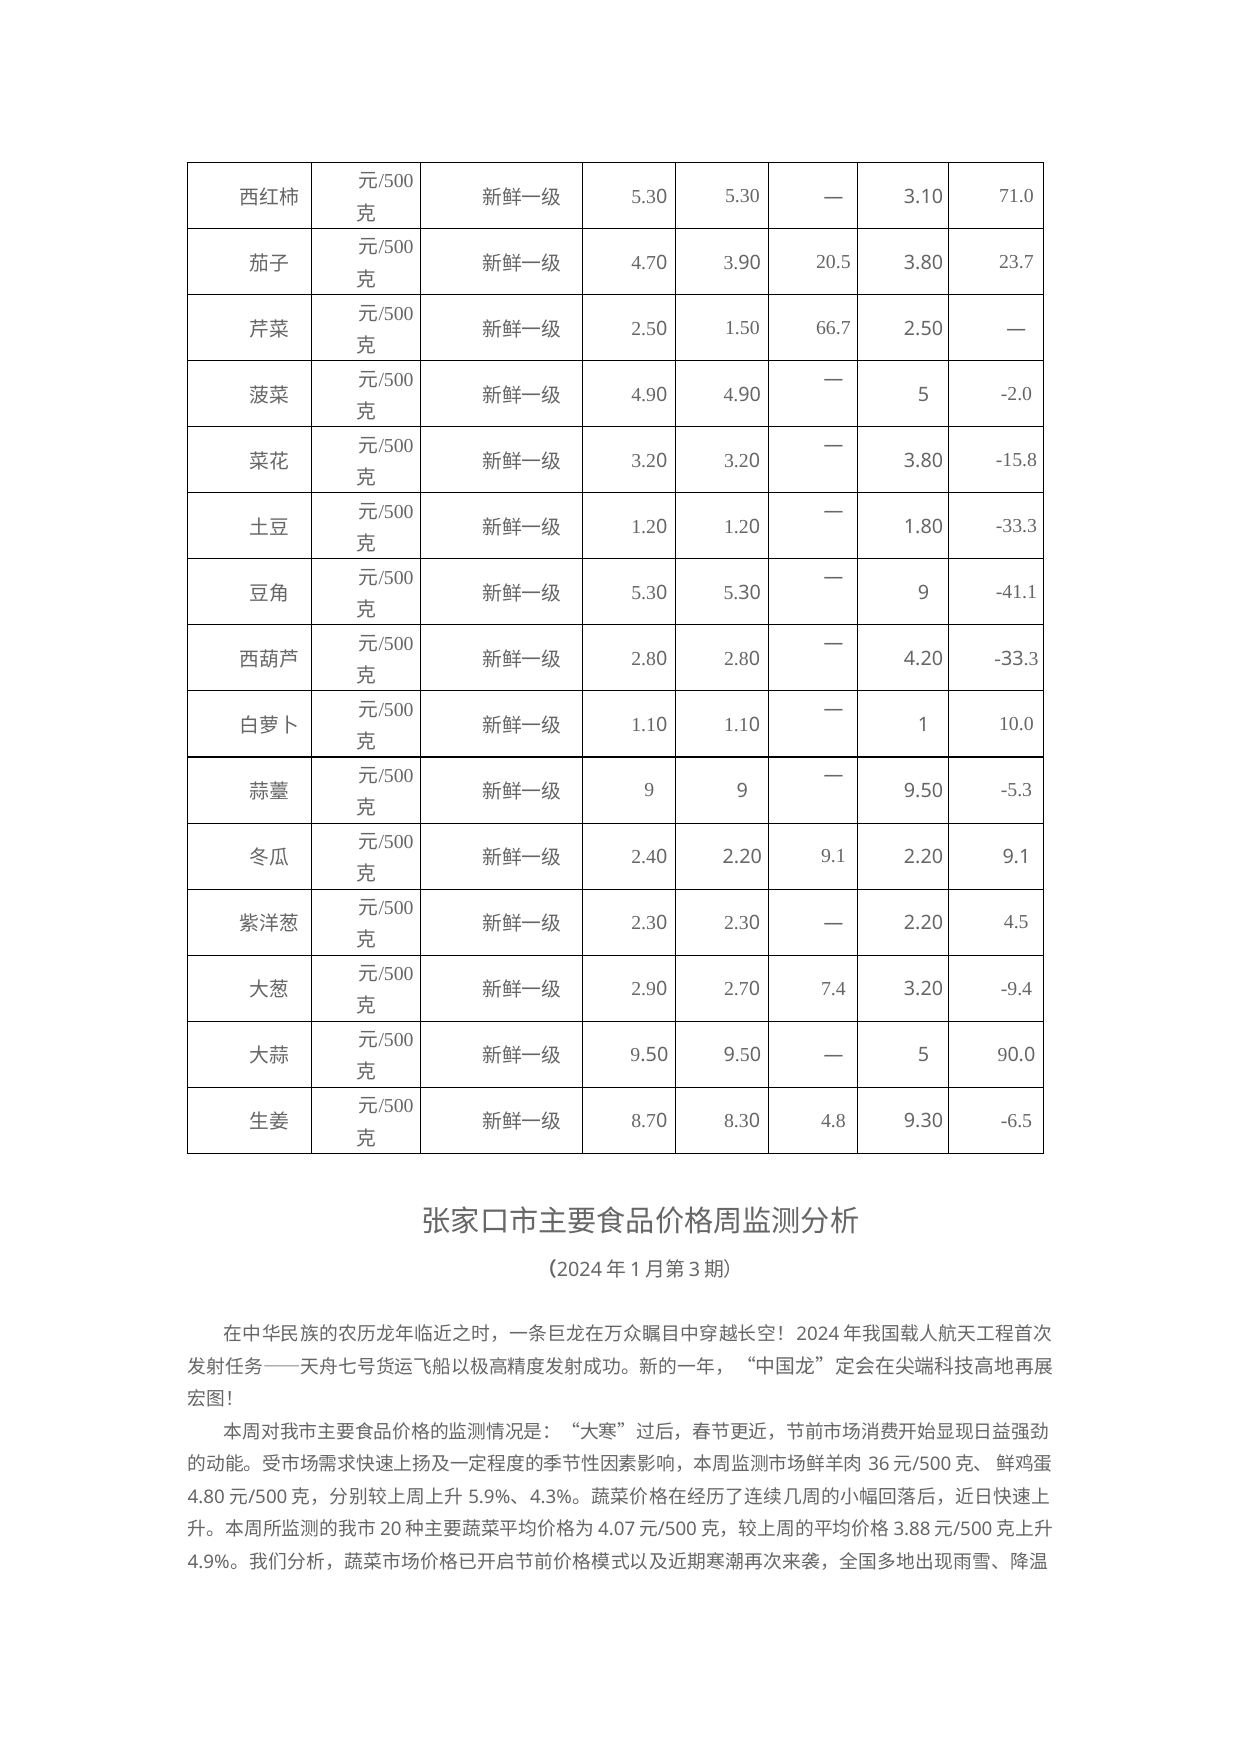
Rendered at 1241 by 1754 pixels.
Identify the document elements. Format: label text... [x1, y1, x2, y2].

table_cell 9.1 [769, 824, 857, 888]
table_cell 元/500克 [312, 691, 420, 756]
table_cell 新鲜一级 [421, 625, 582, 690]
table_cell 大蒜 [188, 1022, 311, 1087]
table_cell — [769, 1022, 857, 1087]
text 张家口市主要食品价格周监测分析 [187, 1186, 1053, 1251]
table_cell 8.70 [583, 1088, 675, 1153]
table_cell 10.0 [949, 691, 1043, 756]
table_cell 9.50 [583, 1022, 675, 1087]
table_cell 9.1 [949, 824, 1043, 888]
table_cell -6.5 [949, 1088, 1043, 1153]
table_cell — [769, 890, 857, 954]
table_cell 2.20 [858, 824, 948, 888]
table_cell 元/500克 [312, 427, 420, 492]
table_cell 2.20 [858, 890, 948, 954]
table_cell 4.5 [949, 890, 1043, 954]
table_cell 元/500克 [312, 758, 420, 822]
table_cell — [769, 427, 857, 492]
table_cell 菠菜 [188, 361, 311, 426]
table_cell 7.4 [769, 956, 857, 1021]
table_cell 3.20 [858, 956, 948, 1021]
table_cell 冬瓜 [188, 824, 311, 888]
table_cell 茄子 [188, 229, 311, 294]
table_cell 2.80 [583, 625, 675, 690]
table_cell 2.30 [583, 890, 675, 954]
table_cell 新鲜一级 [421, 163, 582, 228]
table_cell 白萝卜 [188, 691, 311, 756]
table_cell 新鲜一级 [421, 361, 582, 426]
table_cell 4.70 [583, 229, 675, 294]
table_cell — [949, 295, 1043, 360]
table_cell 西葫芦 [188, 625, 311, 690]
table_cell 20.5 [769, 229, 857, 294]
table_cell 元/500克 [312, 625, 420, 690]
table_cell 元/500克 [312, 956, 420, 1021]
table_cell 9 [583, 758, 675, 822]
table_cell 2.50 [583, 295, 675, 360]
text （2024年1月第3期） [187, 1251, 1053, 1284]
table_cell — [769, 559, 857, 624]
table_cell — [769, 361, 857, 426]
table_cell 8.30 [676, 1088, 768, 1153]
table_cell 2.20 [676, 824, 768, 888]
table_cell 新鲜一级 [421, 1022, 582, 1087]
table_cell 1.10 [583, 691, 675, 756]
table_cell 土豆 [188, 493, 311, 558]
table_cell 9.50 [676, 1022, 768, 1087]
table_cell 生姜 [188, 1088, 311, 1153]
table_cell 9.30 [858, 1088, 948, 1153]
table_cell 新鲜一级 [421, 295, 582, 360]
table_cell 元/500克 [312, 890, 420, 954]
table_cell 元/500克 [312, 229, 420, 294]
table_cell 1.20 [676, 493, 768, 558]
table_cell 4.90 [676, 361, 768, 426]
table_cell 2.80 [676, 625, 768, 690]
table_cell 90.0 [949, 1022, 1043, 1087]
table_cell 1.50 [676, 295, 768, 360]
table_cell 5 [858, 361, 948, 426]
table_cell 4.90 [583, 361, 675, 426]
table_cell 元/500克 [312, 1088, 420, 1153]
table_cell — [769, 691, 857, 756]
table_cell 元/500克 [312, 1022, 420, 1087]
table_cell 元/500克 [312, 824, 420, 888]
table_cell 9 [858, 559, 948, 624]
table_cell 5.30 [583, 163, 675, 228]
table_cell 1.80 [858, 493, 948, 558]
table_cell 元/500克 [312, 295, 420, 360]
table_cell 2.30 [676, 890, 768, 954]
table_cell 西红柿 [188, 163, 311, 228]
table_cell 2.70 [676, 956, 768, 1021]
table_cell -2.0 [949, 361, 1043, 426]
table_cell 2.40 [583, 824, 675, 888]
table_cell 3.90 [676, 229, 768, 294]
table_cell -9.4 [949, 956, 1043, 1021]
table_cell — [769, 493, 857, 558]
table_cell 4.8 [769, 1088, 857, 1153]
table_cell 9.50 [858, 758, 948, 822]
table_cell 5 [858, 1022, 948, 1087]
table_cell 3.10 [858, 163, 948, 228]
table_cell 元/500克 [312, 163, 420, 228]
table_cell -41.1 [949, 559, 1043, 624]
table_cell 新鲜一级 [421, 493, 582, 558]
text 在中华民族的农历龙年临近之时，一条巨龙在万众瞩目中穿越长空！2024年我国载人航天工程首次发射任务——天舟七号货运飞船以极高精度发射成功。新的一年，“中国龙”定会在尖端科技高地再展宏图！ [187, 1316, 1053, 1414]
table_cell 豆角 [188, 559, 311, 624]
table_cell 紫洋葱 [188, 890, 311, 954]
table_cell 新鲜一级 [421, 691, 582, 756]
table_cell — [769, 758, 857, 822]
table_cell 新鲜一级 [421, 229, 582, 294]
table_cell 5.30 [583, 559, 675, 624]
table_cell 4.20 [858, 625, 948, 690]
table_cell 23.7 [949, 229, 1043, 294]
table_cell 2.90 [583, 956, 675, 1021]
table_cell 2.50 [858, 295, 948, 360]
table_cell 3.20 [676, 427, 768, 492]
table_cell 新鲜一级 [421, 1088, 582, 1153]
table_cell 元/500克 [312, 493, 420, 558]
table_cell -33.3 [949, 493, 1043, 558]
table_cell 5.30 [676, 163, 768, 228]
table_cell 5.30 [676, 559, 768, 624]
table_cell 66.7 [769, 295, 857, 360]
table_cell — [769, 163, 857, 228]
table_cell 新鲜一级 [421, 427, 582, 492]
table_cell 新鲜一级 [421, 559, 582, 624]
table_cell 大葱 [188, 956, 311, 1021]
table_cell 1.10 [676, 691, 768, 756]
table_cell -15.8 [949, 427, 1043, 492]
table_cell 元/500克 [312, 361, 420, 426]
table_cell 蒜薹 [188, 758, 311, 822]
table_cell -33.3 [949, 625, 1043, 690]
table_cell 3.80 [858, 229, 948, 294]
table_cell 1.20 [583, 493, 675, 558]
table_cell -5.3 [949, 758, 1043, 822]
table_cell 芹菜 [188, 295, 311, 360]
table_cell 71.0 [949, 163, 1043, 228]
table_cell 新鲜一级 [421, 758, 582, 822]
table_cell 1 [858, 691, 948, 756]
table_cell 3.20 [583, 427, 675, 492]
table_cell 新鲜一级 [421, 890, 582, 954]
table_cell 9 [676, 758, 768, 822]
table_cell 元/500克 [312, 559, 420, 624]
table_cell 3.80 [858, 427, 948, 492]
table_cell 菜花 [188, 427, 311, 492]
table_cell 新鲜一级 [421, 956, 582, 1021]
table_cell — [769, 625, 857, 690]
table_cell 新鲜一级 [421, 824, 582, 888]
